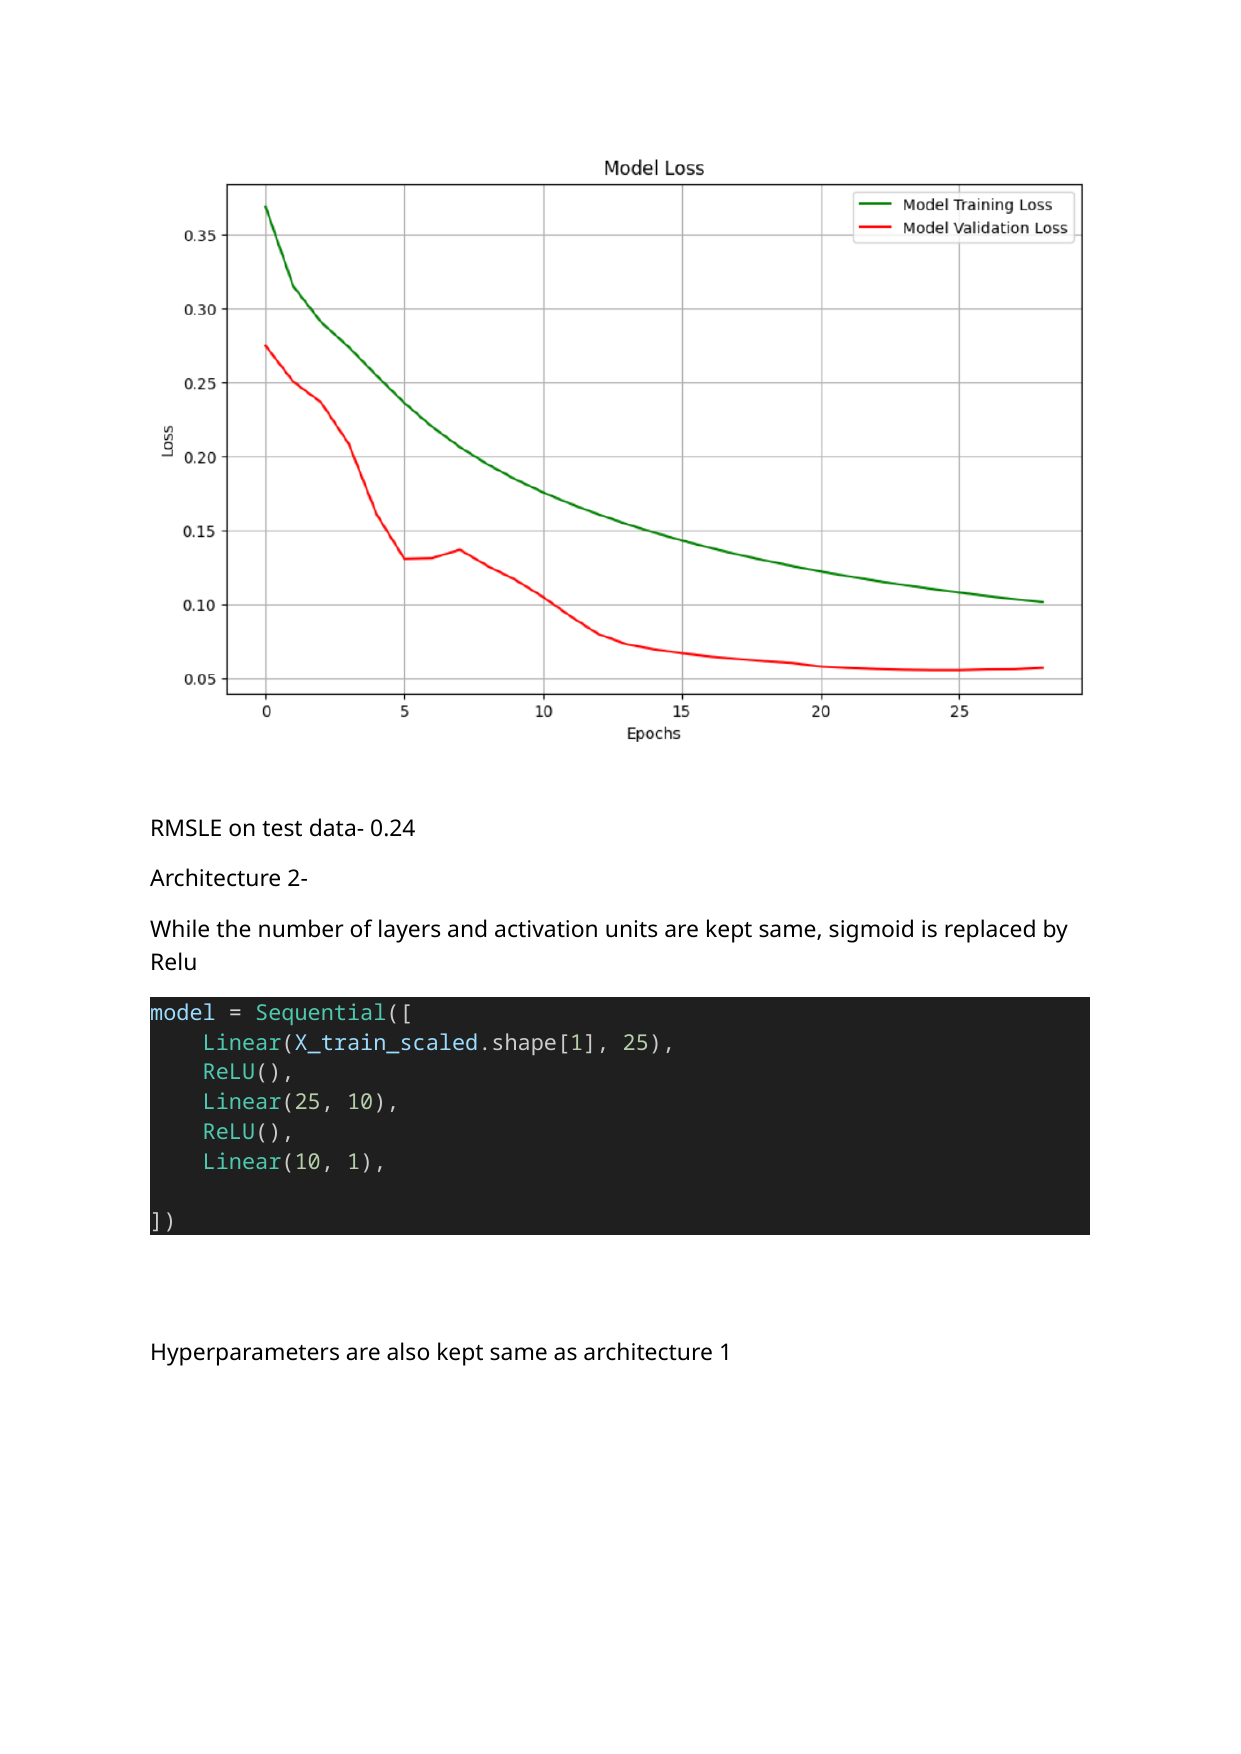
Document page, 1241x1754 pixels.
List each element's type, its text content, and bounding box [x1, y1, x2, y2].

text Architecture 2- [150, 862, 1090, 893]
text While the number of layers and activation units are kept same, sigmoid is replaced by Relu [150, 912, 1090, 977]
text ReLU(), [150, 1056, 1090, 1086]
text RMSLE on test data- 0.24 [150, 812, 1090, 843]
text ]) [150, 1205, 1090, 1235]
text Linear(10, 1), [150, 1146, 1090, 1175]
text ReLU(), [150, 1116, 1090, 1146]
text Linear(25, 10), [150, 1086, 1090, 1116]
text Linear(X_train_scaled.shape[1], 25), [150, 1026, 1090, 1056]
picture [150, 150, 1091, 742]
text model = Sequential([ [150, 997, 1090, 1026]
text Hyperparameters are also kept same as architecture 1 [150, 1336, 1090, 1367]
